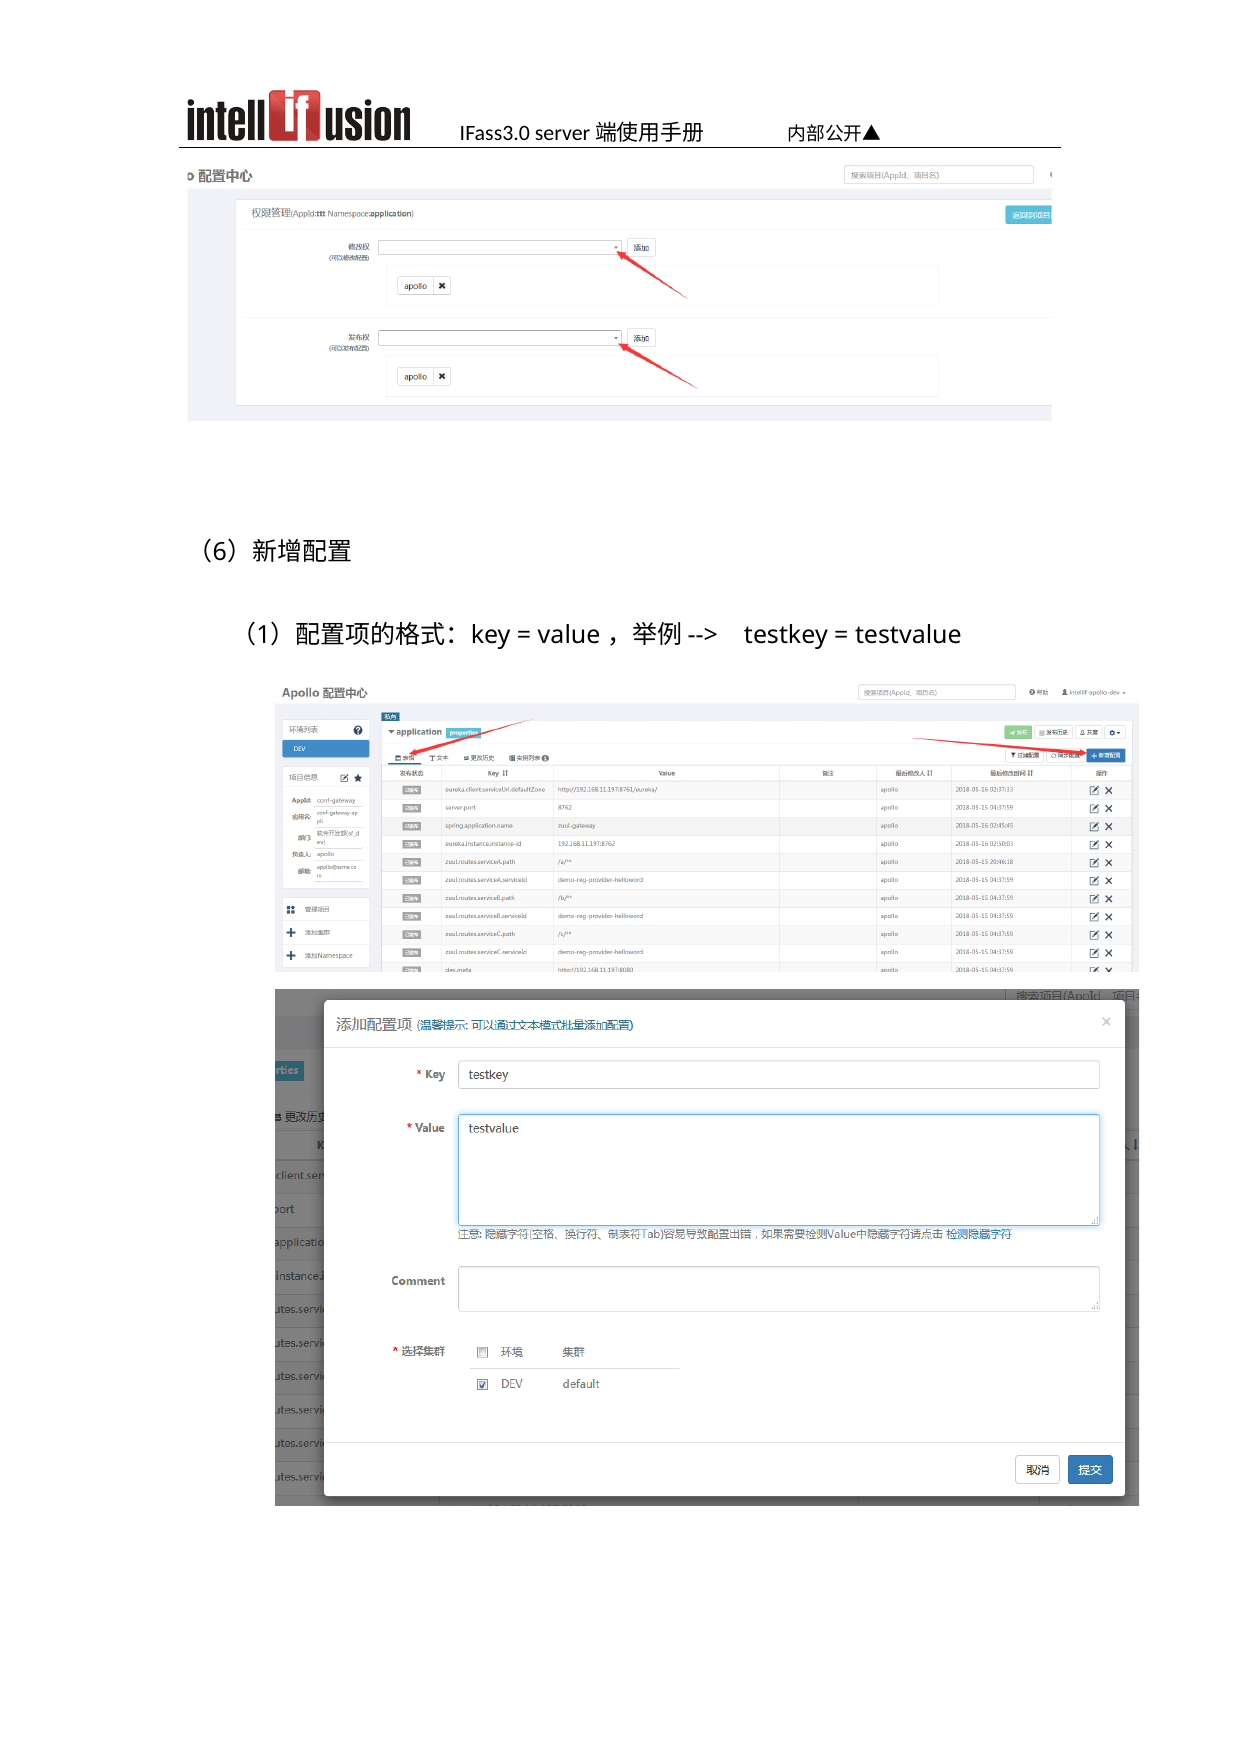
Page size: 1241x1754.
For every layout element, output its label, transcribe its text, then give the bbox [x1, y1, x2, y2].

list （1）配置项的格式：key = value ，举例 --> testkey = testvalue [187, 600, 1053, 665]
picture [275, 683, 1139, 972]
picture [187, 162, 1052, 421]
list 新增配置 [187, 517, 1053, 582]
picture [275, 989, 1140, 1506]
picture [187, 90, 410, 141]
